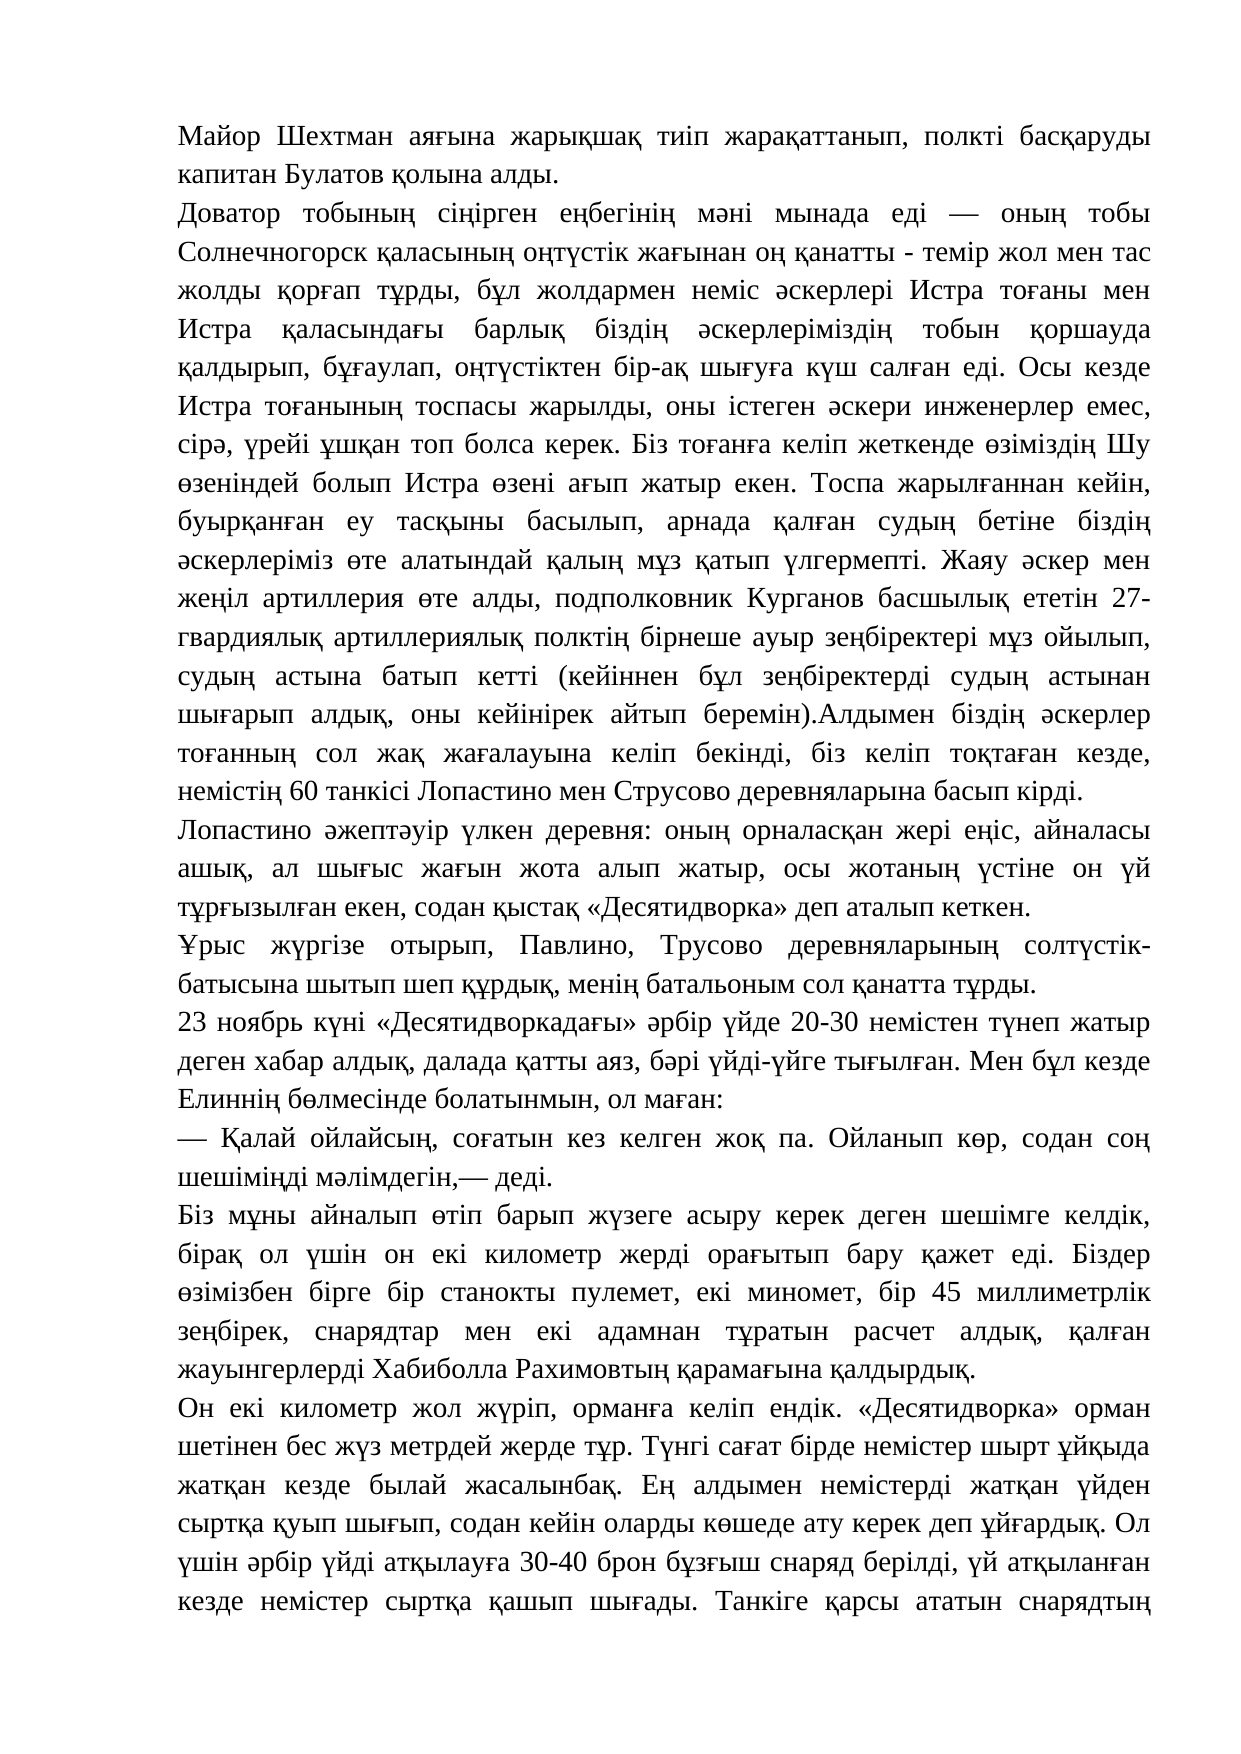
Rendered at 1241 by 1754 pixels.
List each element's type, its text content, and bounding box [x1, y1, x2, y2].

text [177, 1390, 1152, 1616]
text Лопастино әжептәуір үлкен деревня: оның орналасқан жері еңіс, айналасы ашық, ал шығыс жағын жота алып жатыр, осы жотаның үстіне он үй тұрғызылған екен, содан қыстақ «Десятидворка» деп аталып кеткен. [177, 812, 1152, 922]
text Біз мұны айналып өтіп барып жүзеге асыру керек деген шешімге келдік, бірақ ол үшін он екі километр жерді орағытып бару қажет еді. Біздер өзімізбен бірге бір станокты пулемет, екі миномет, бір 45 миллиметрлік зеңбірек, снарядтар мен екі адамнан тұратын расчет алдық, қалған жауынгерлерді Хабиболла Рахимовтың қарамағына қалдырдық. [177, 1197, 1152, 1385]
text Ұрыс жүргізе отырып, Павлино, Трусово деревняларының солтүстік-батысына шытып шеп құрдық, менің батальоным сол қанатта тұрды. [177, 927, 1152, 999]
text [177, 118, 1152, 190]
text Доватор тобының сіңірген еңбегінің мәні мынада еді — оның тобы Солнечногорск қаласының оңтүстік жағынан оң қанатты - темір жол мен тас жолды қорғап тұрды, бұл жолдармен неміс әскерлері Истра тоғаны мен Истра қаласындағы барлық біздің әскерлеріміздің тобын қоршауда қалдырып, бұғаулап, оңтүстіктен бір-ақ шығуға күш салған еді. Осы кезде Истра тоғанының тоспасы жарылды, оны істеген әскери инженерлер емес, сірә, үрейі ұшқан топ болса керек. Біз тоғанға келіп жеткенде өзіміздің Шу өзеніндей болып Истра өзені ағып жатыр екен. Тоспа жарылғаннан кейін, буырқанған еу тасқыны басылып, арнада қалған судың бетіне біздің әскерлеріміз өте алатындай қалың мұз қатып үлгермепті. Жаяу әскер мен жеңіл артиллерия өте алды, подполковник Курганов басшылық ететін 27-гвардиялық артиллериялық полктің бірнеше ауыр зеңбіректері мұз ойылып, судың астына батып кетті (кейіннен бұл зеңбіректерді судың астынан шығарып алдық, оны кейінірек айтып беремін).Алдымен біздің әскерлер тоғанның сол жақ жағалауына келіп бекінді, біз келіп тоқтаған кезде, немістің 60 танкісі Лопастино мен Струсово деревняларына басып кірді. [177, 195, 1152, 807]
text 23 ноябрь күні «Десятидворкадағы» әрбір үйде 20-30 немістен түнеп жатыр деген хабар алдық, далада қатты аяз, бәрі үйді-үйге тығылған. Мен бұл кезде Елиннің бөлмесінде болатынмын, ол маған: [177, 1004, 1152, 1115]
text — Қалай ойлайсың, соғатын кез келген жоқ па. Ойланып көр, содан соң шешіміңді мәлімдегін,— деді. [177, 1120, 1152, 1192]
